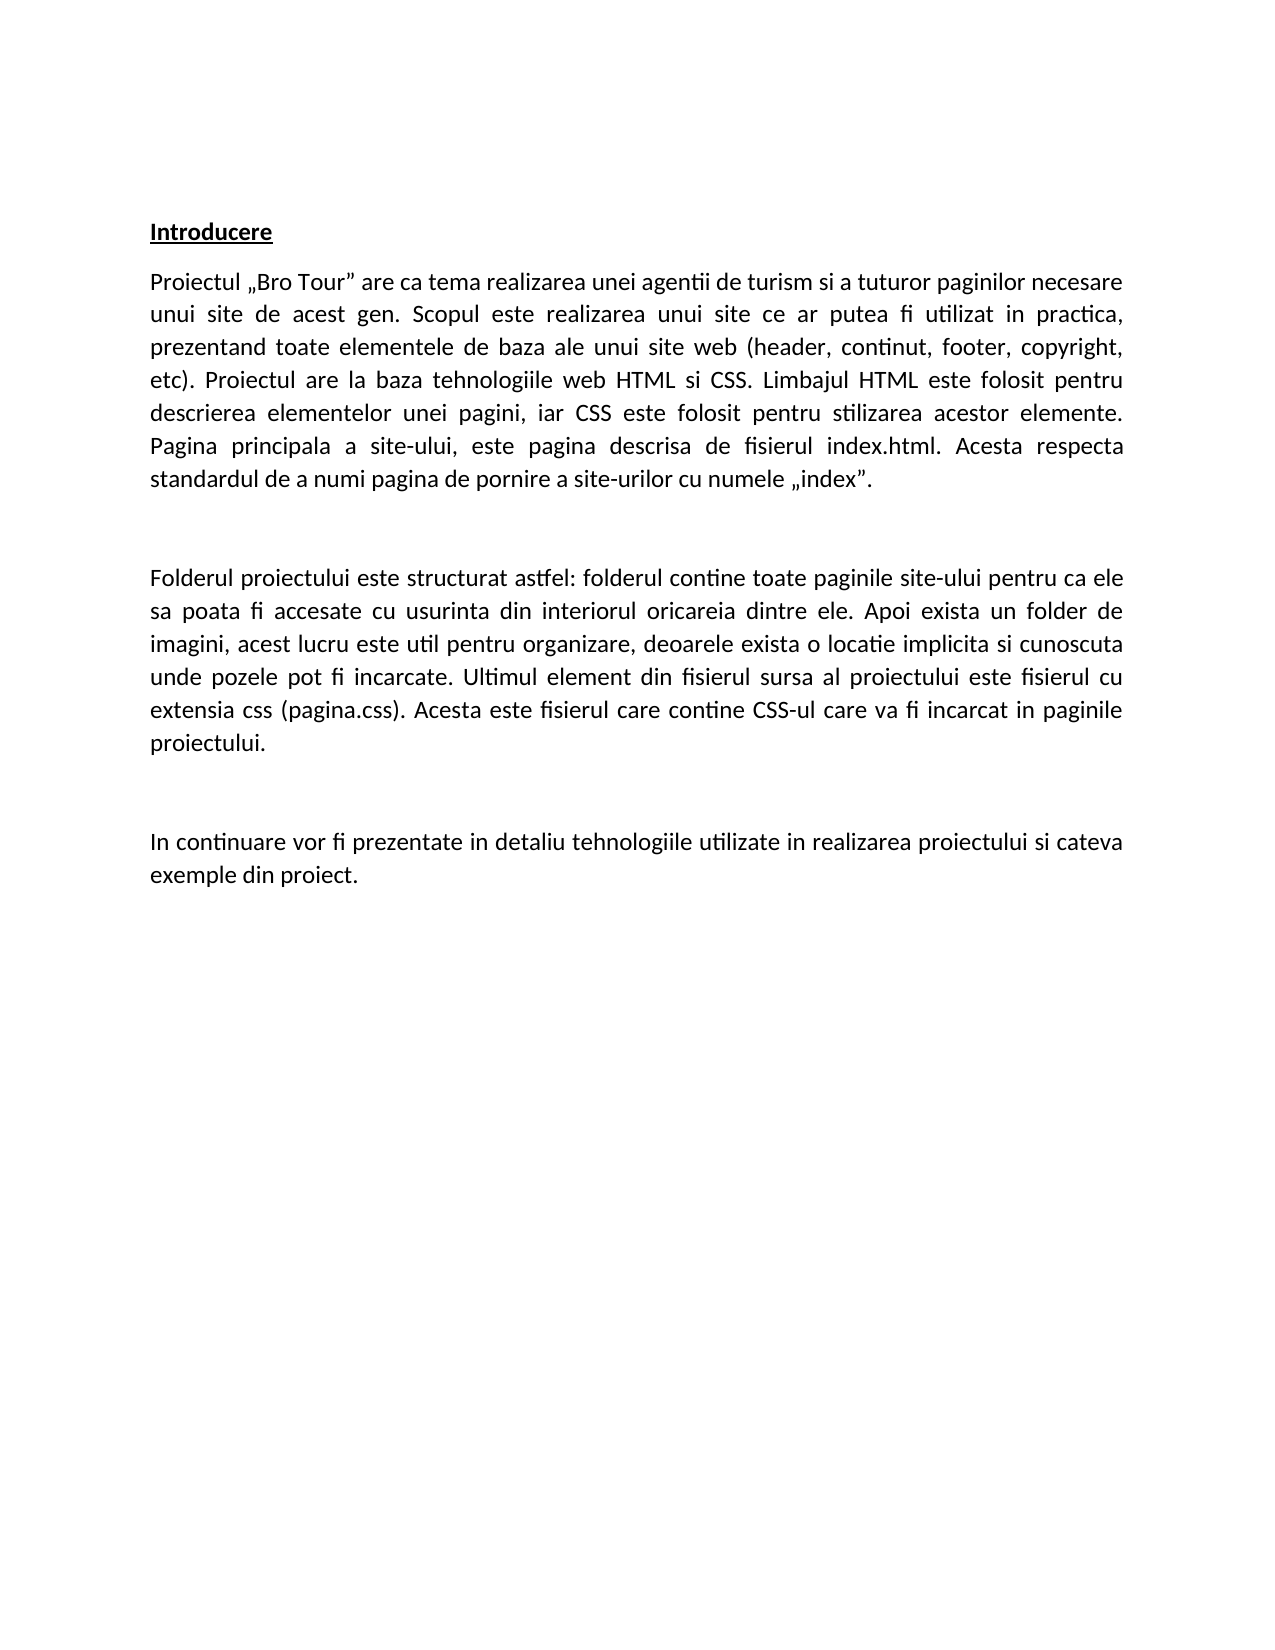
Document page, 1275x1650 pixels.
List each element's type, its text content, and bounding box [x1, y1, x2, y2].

text Folderul proiectului este structurat astfel: folderul contine toate paginile site-ului pentru ca ele sa poata fi accesate cu usurinta din interiorul oricareia dintre ele. Apoi exista un folder de imagini, acest lucru este util pentru organizare, deoarele exista o locatie implicita si cunoscuta unde pozele pot fi incarcate. Ultimul element din fisierul sursa al proiectului este fisierul cu extensia css (pagina.css). Acesta este fisierul care contine CSS-ul care va fi incarcat in paginile proiectului. [150, 562, 1125, 757]
text Proiectul „Bro Tour” are ca tema realizarea unei agentii de turism si a tuturor paginilor necesare unui site de acest gen. Scopul este realizarea unui site ce ar putea fi utilizat in practica, prezentand toate elementele de baza ale unui site web (header, continut, footer, copyright, etc). Proiectul are la baza tehnologiile web HTML si CSS. Limbajul HTML este folosit pentru descrierea elementelor unei pagini, iar CSS este folosit pentru stilizarea acestor elemente. Pagina principala a site-ului, este pagina descrisa de fisierul index.html. Acesta respecta standardul de a numi pagina de pornire a site-urilor cu numele „index”. [150, 266, 1125, 494]
text In continuare vor fi prezentate in detaliu tehnologiile utilizate in realizarea proiectului si cateva exemple din proiect. [150, 826, 1125, 889]
text Introducere [150, 216, 1125, 247]
